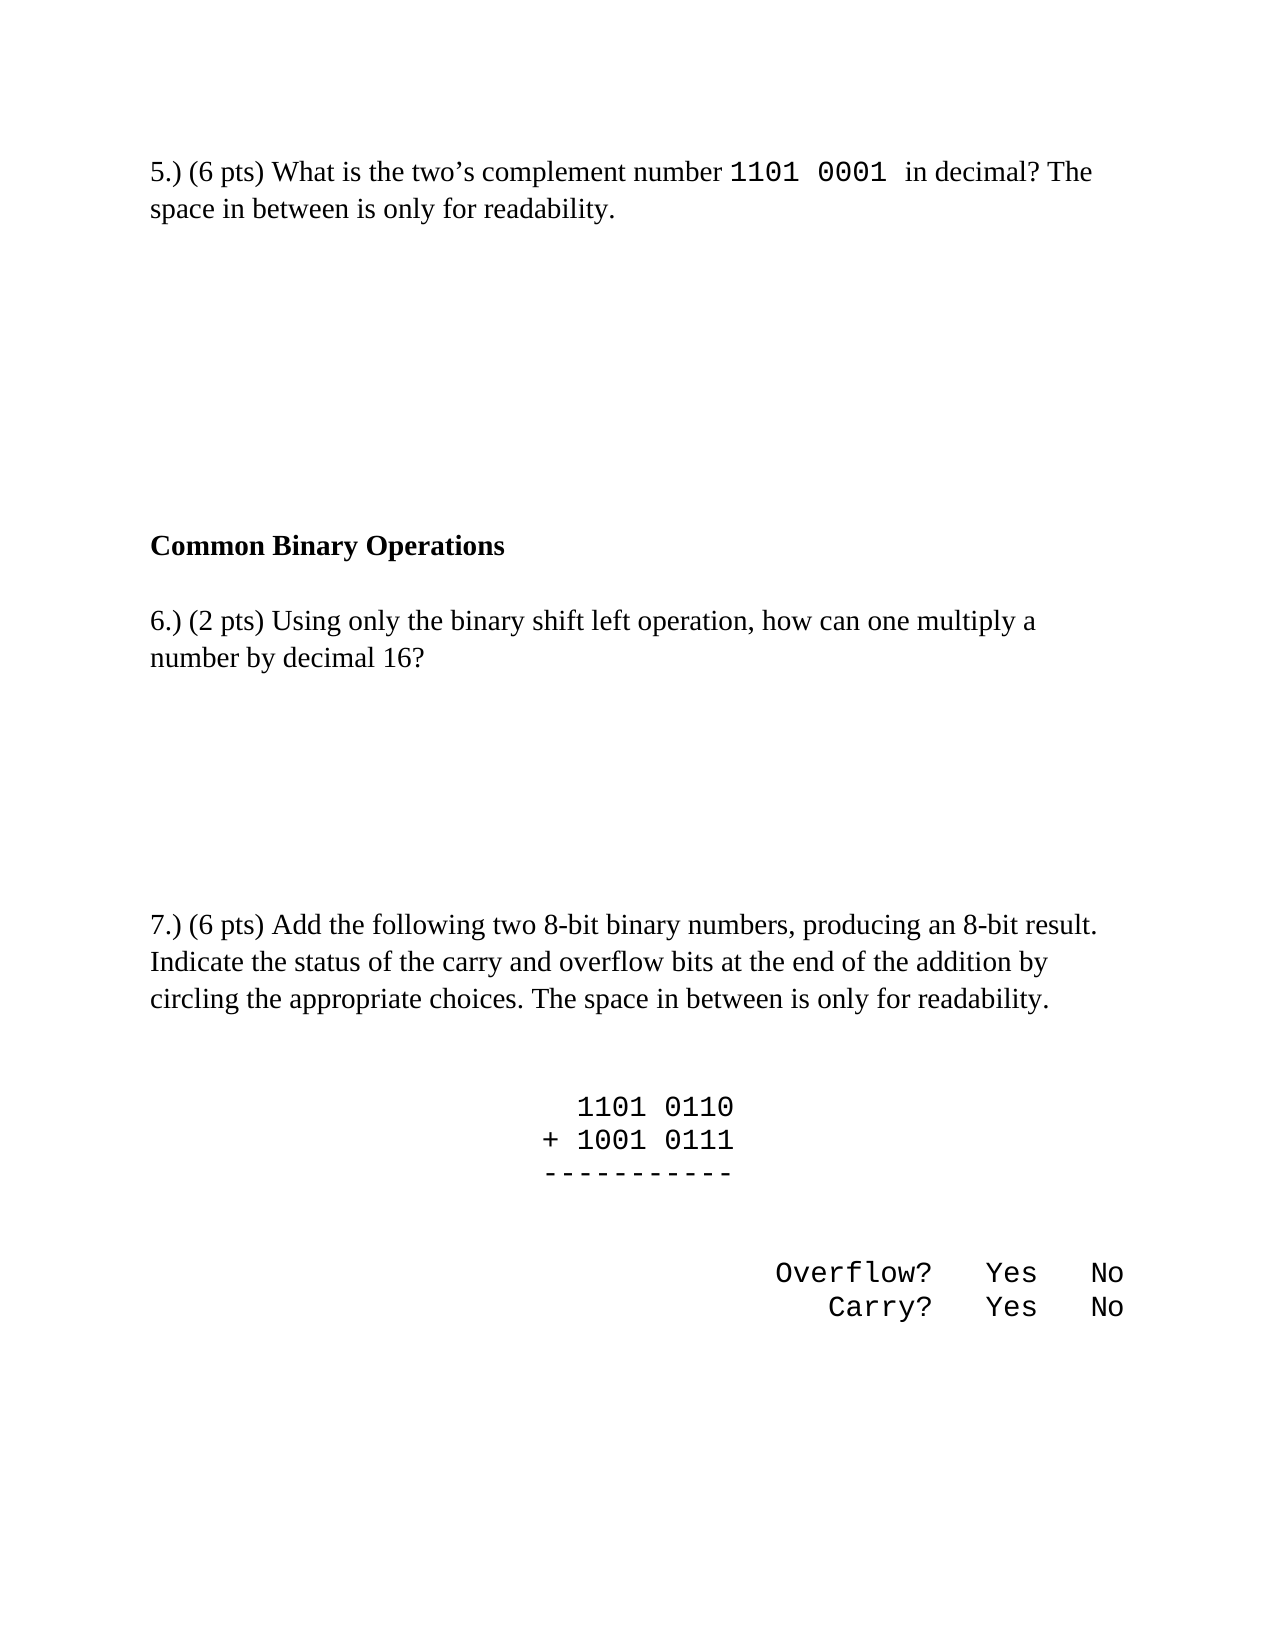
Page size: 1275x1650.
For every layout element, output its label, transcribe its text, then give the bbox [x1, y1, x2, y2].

text 5.) (6 pts) What is the two’s complement number 1101 0001 in decimal? The space in between is only for readability. [150, 154, 1135, 224]
text 7.) (6 pts) Add the following two 8-bit binary numbers, producing an 8-bit result. Indicate the status of the carry and overflow bits at the end of the addition by circling the appropriate choices. The space in between is only for readability. [150, 907, 1103, 1015]
text Overflow? Yes No Carry? Yes No [775, 1259, 1125, 1325]
subtitle Common Binary Operations [150, 528, 1135, 562]
text + 1001 0111 [139, 1125, 734, 1158]
text ----------- [139, 1159, 734, 1192]
text 1101 0110 [139, 1092, 734, 1125]
text 6.) (2 pts) Using only the binary shift left operation, how can one multiply a number by decimal 16? [150, 603, 1038, 674]
